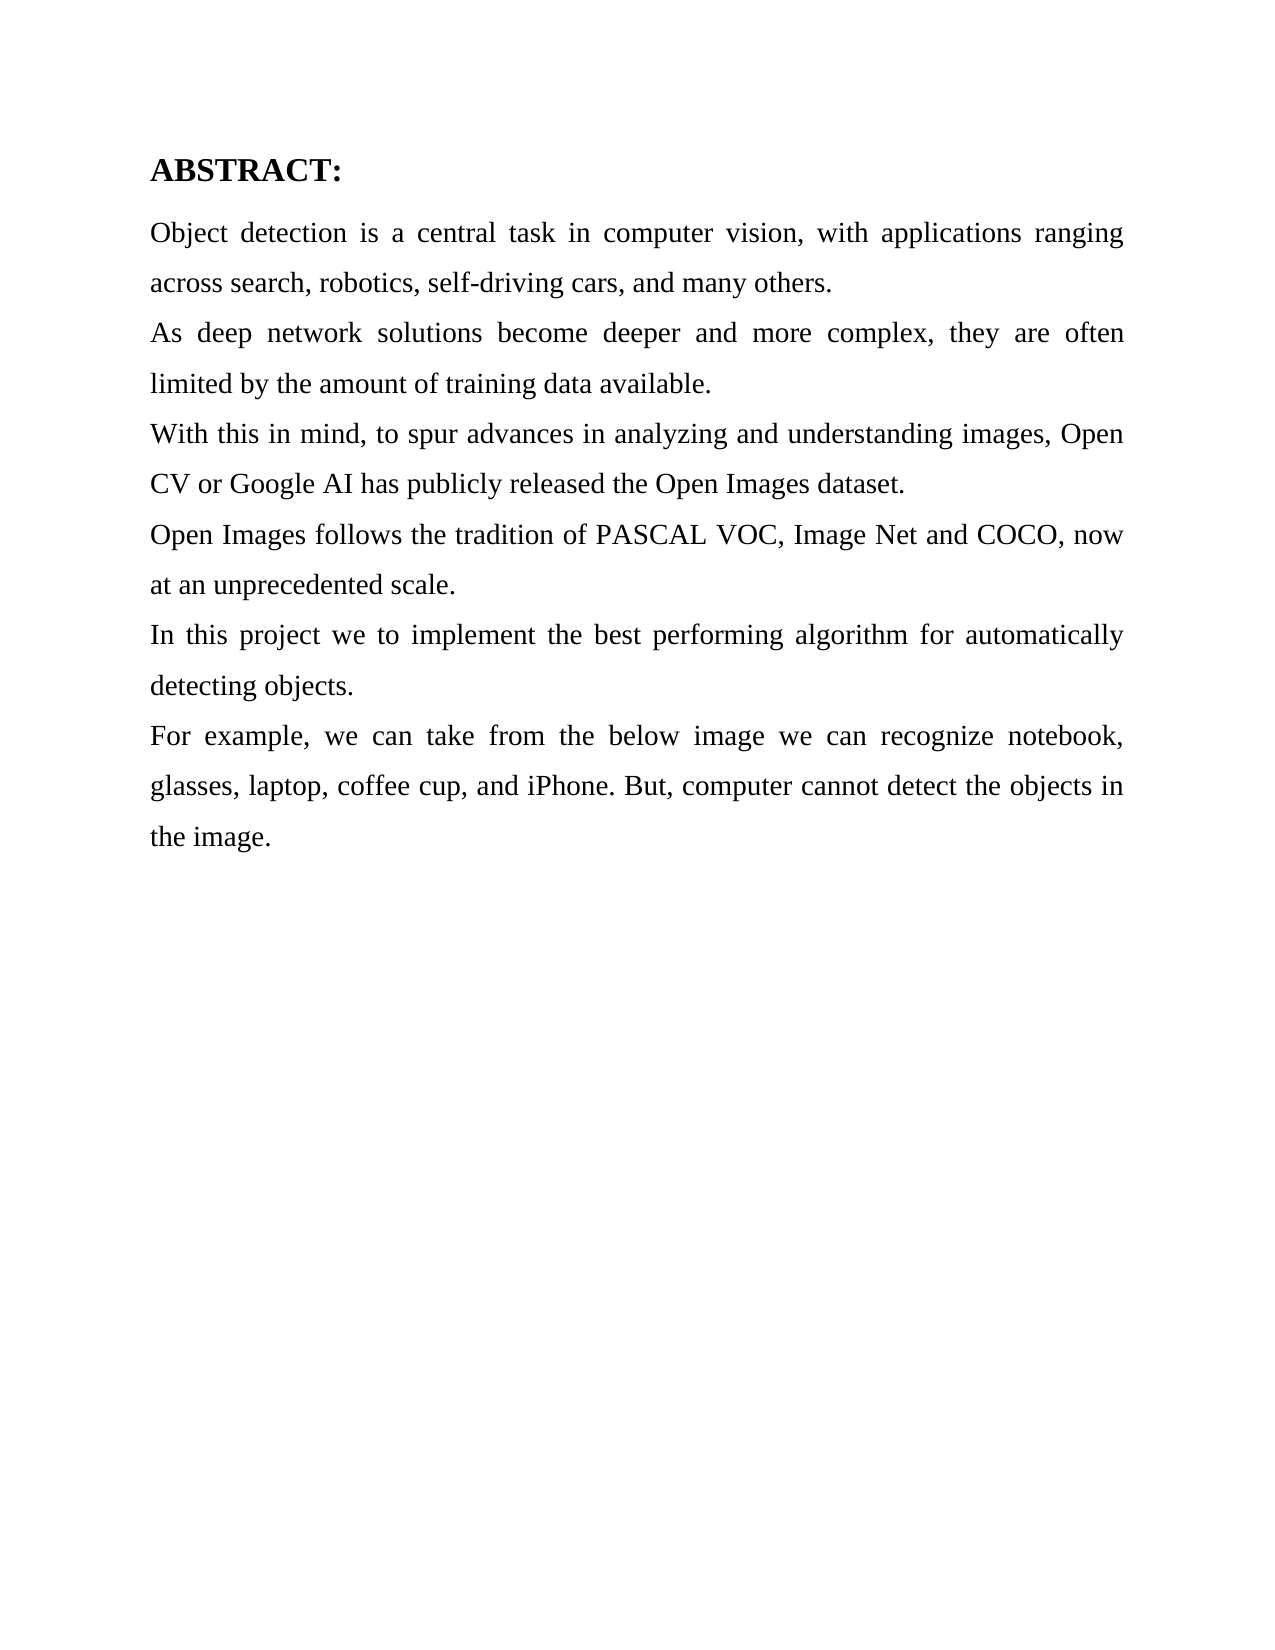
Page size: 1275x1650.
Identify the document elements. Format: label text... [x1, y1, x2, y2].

text As deep network solutions become deeper and more complex, they are often limited by the amount of training data available. [150, 316, 1125, 399]
text In this project we to implement the best performing algorithm for automatically detecting objects. [150, 617, 1125, 701]
text Object detection is a central task in computer vision, with applications ranging across search, robotics, self-driving cars, and many others. [150, 215, 1125, 299]
text With this in mind, to spur advances in analyzing and understanding images, Open CV or Google AI has publicly released the Open Images dataset. [150, 416, 1125, 500]
text For example, we can take from the below image we can recognize notebook, glasses, laptop, coffee cup, and iPhone. But, computer cannot detect the objects in the image. [150, 718, 1125, 852]
text Open Images follows the tradition of PASCAL VOC, Image Net and COCO, now at an unprecedented scale. [150, 517, 1125, 601]
text ABSTRACT: [150, 150, 1125, 188]
